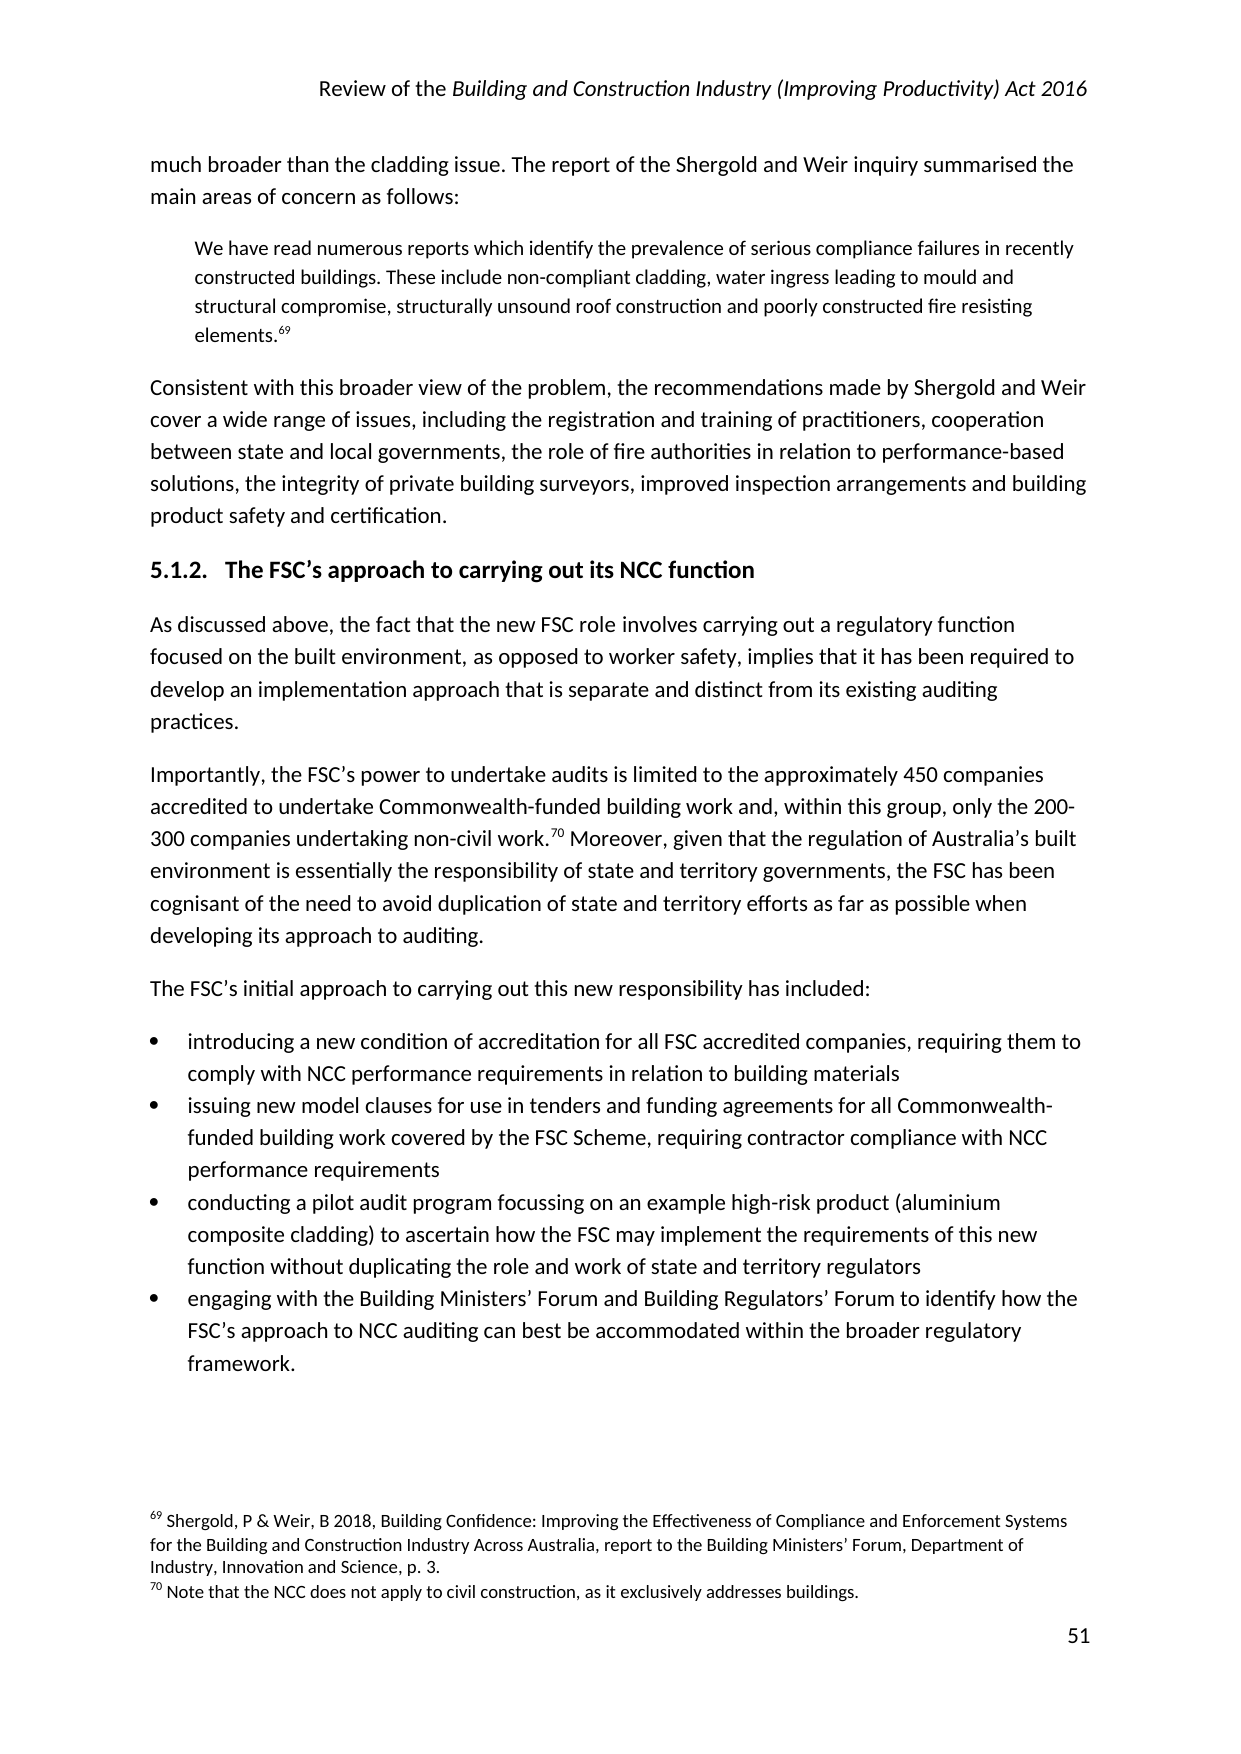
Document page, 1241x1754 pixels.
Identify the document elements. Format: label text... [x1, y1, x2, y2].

subtitle The FSC’s approach to carrying out its NCC function [150, 554, 1090, 585]
list introducing a new condition of accreditation for all FSC accredited companies, requiring them to comply with NCC performance requirements in relation to building materials [150, 1027, 1090, 1087]
text We have read numerous reports which identify the prevalence of serious compliance failures in recently constructed buildings. These include non-compliant cladding, water ingress leading to mould and structural compromise, structurally unsound roof construction and poorly constructed fire resisting elements. [194, 235, 1090, 348]
text As discussed above, the fact that the new FSC role involves carrying out a regulatory function focused on the built environment, as opposed to worker safety, implies that it has been required to develop an implementation approach that is separate and distinct from its existing auditing practices. [150, 610, 1090, 735]
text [150, 150, 1090, 210]
text Importantly, the FSC’s power to undertake audits is limited to the approximately 450 companies accredited to undertake Commonwealth-funded building work and, within this group, only the 200-300 companies undertaking non-civil work. Moreover, given that the regulation of Australia’s built environment is essentially the responsibility of state and territory governments, the FSC has been cognisant of the need to avoid duplication of state and territory efforts as far as possible when developing its approach to auditing. [150, 760, 1090, 949]
list engaging with the Building Ministers’ Forum and Building Regulators’ Forum to identify how the FSC’s approach to NCC auditing can best be accommodated within the broader regulatory framework. [150, 1284, 1090, 1377]
text Consistent with this broader view of the problem, the recommendations made by Shergold and Weir cover a wide range of issues, including the registration and training of practitioners, cooperation between state and local governments, the role of fire authorities in relation to performance-based solutions, the integrity of private building surveyors, improved inspection arrangements and building product safety and certification. [150, 373, 1090, 529]
list issuing new model clauses for use in tenders and funding agreements for all Commonwealth-funded building work covered by the FSC Scheme, requiring contractor compliance with NCC performance requirements [150, 1091, 1090, 1184]
list conducting a pilot audit program focussing on an example high-risk product (aluminium composite cladding) to ascertain how the FSC may implement the requirements of this new function without duplicating the role and work of state and territory regulators [150, 1188, 1090, 1280]
text The FSC’s initial approach to carrying out this new responsibility has included: [150, 974, 1090, 1002]
